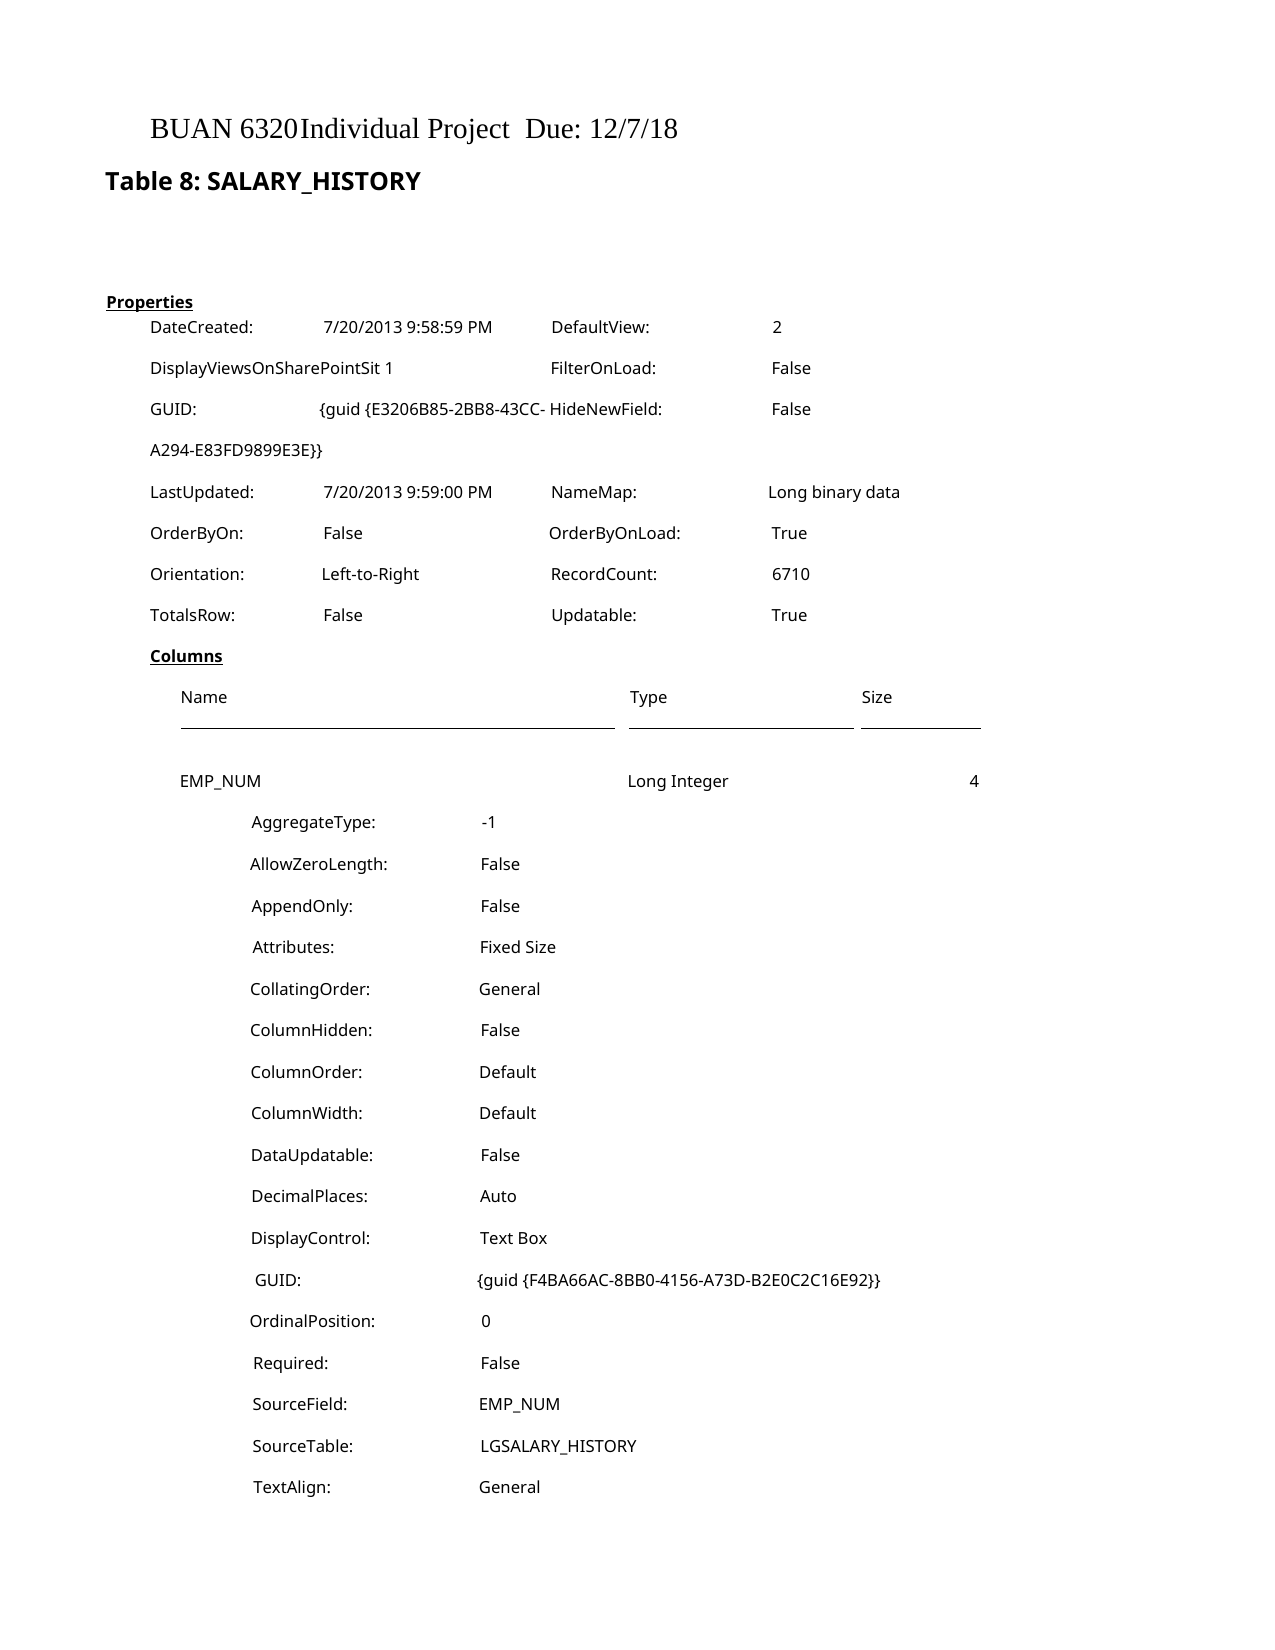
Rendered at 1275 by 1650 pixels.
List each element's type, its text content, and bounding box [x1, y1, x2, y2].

text DecimalPlaces: Auto [150, 1185, 1125, 1208]
text ColumnOrder: Default [150, 1060, 1125, 1083]
text Orientation: Left-to-Right RecordCount: 6710 [150, 562, 1125, 585]
text GUID: {guid {F4BA66AC-8BB0-4156-A73D-B2E0C2C16E92}} [150, 1268, 1125, 1291]
text ColumnHidden: False [150, 1019, 1125, 1042]
text Name Type Size [150, 686, 1125, 709]
text CollatingOrder: General [150, 977, 1125, 1000]
text DisplayViewsOnSharePointSit 1 FilterOnLoad: False [150, 357, 1125, 379]
text DataUpdatable: False [150, 1143, 1125, 1166]
text TotalsRow: False Updatable: True [150, 604, 1125, 626]
text Columns [150, 645, 1125, 667]
text OrdinalPosition: 0 [150, 1310, 1125, 1332]
text SourceTable: LGSALARY_HISTORY [150, 1434, 1125, 1457]
text TextAlign: General [150, 1476, 1125, 1499]
text EMP_NUM Long Integer 4 [150, 769, 1125, 792]
text LastUpdated: 7/20/2013 9:59:00 PM NameMap: Long binary data [150, 480, 1125, 503]
text GUID: {guid {E3206B85-2BB8-43CC- HideNewField: False [150, 398, 1125, 421]
text ColumnWidth: Default [150, 1102, 1125, 1125]
text SourceField: EMP_NUM [150, 1393, 1125, 1416]
text DisplayControl: Text Box [150, 1227, 1125, 1249]
text AppendOnly: False [150, 894, 1125, 917]
text AllowZeroLength: False [150, 853, 1125, 875]
text Properties [106, 291, 1125, 314]
text Table 8: SALARY_HISTORY [105, 164, 1125, 198]
text Attributes: Fixed Size [150, 936, 1125, 958]
text AggregateType: -1 [150, 811, 1125, 834]
text Required: False [150, 1351, 1125, 1374]
text DateCreated: 7/20/2013 9:58:59 PM DefaultView: 2 [150, 316, 1125, 338]
text A294-E83FD9899E3E}} [150, 439, 1125, 462]
text OrderByOn: False OrderByOnLoad: True [150, 521, 1125, 544]
